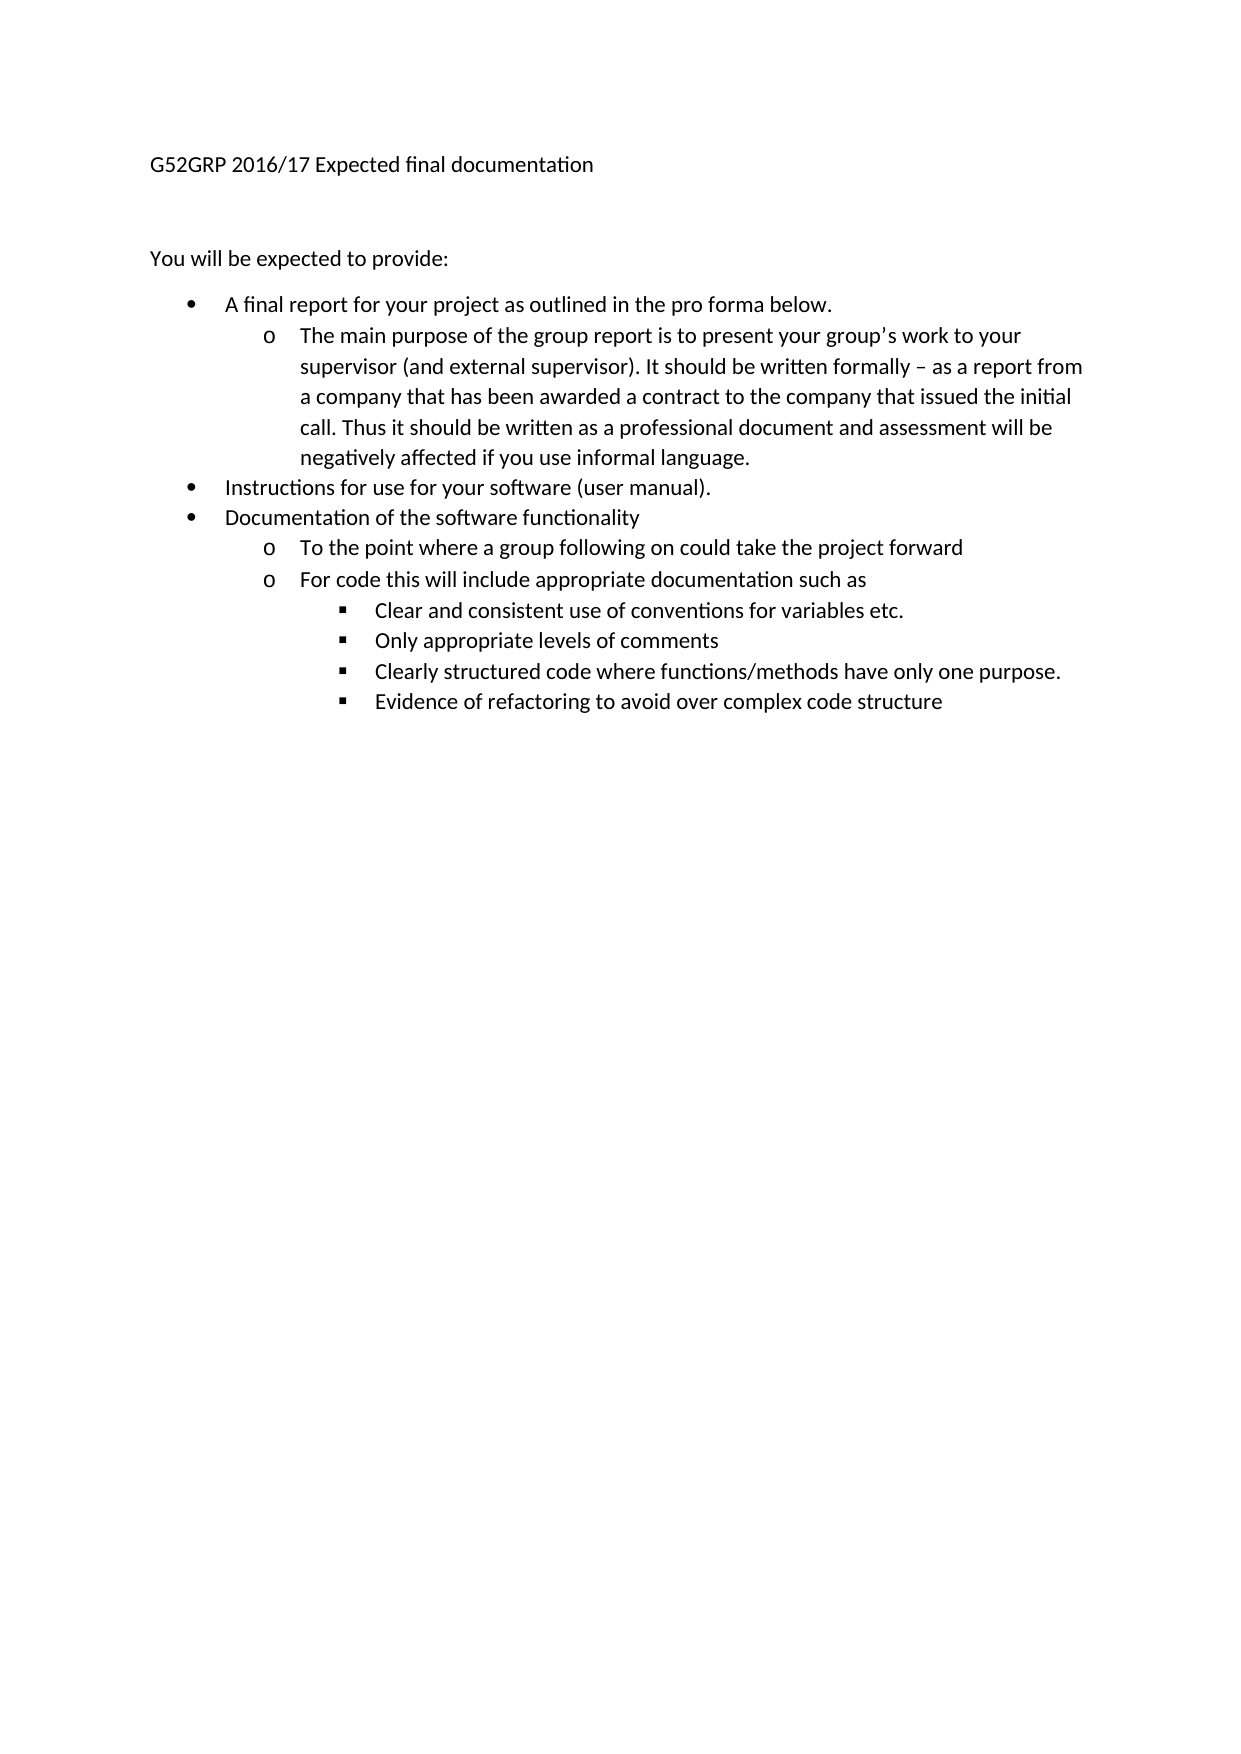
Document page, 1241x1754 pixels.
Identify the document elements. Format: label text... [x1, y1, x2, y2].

list The main purpose of the group report is to present your group’s work to your supervisor (and external supervisor). It should be written formally – as a report from a company that has been awarded a contract to the company that issued the initial call. Thus it should be written as a professional document and assessment will be negatively affected if you use informal language. [262, 321, 1090, 471]
list Only appropriate levels of comments [337, 627, 1090, 654]
list A final report for your project as outlined in the pro forma below. [187, 291, 1090, 319]
text G52GRP 2016/17 Expected final documentation [150, 150, 1090, 178]
list Instructions for use for your software (user manual). [187, 473, 1090, 501]
list Clearly structured code where functions/methods have only one purpose. [337, 657, 1090, 685]
list For code this will include appropriate documentation such as [262, 565, 1090, 594]
text You will be expected to provide: [150, 244, 1090, 272]
list Clear and consistent use of conventions for variables etc. [337, 596, 1090, 624]
list Documentation of the software functionality [187, 503, 1090, 531]
list To the point where a group following on could take the project forward [262, 533, 1090, 563]
list Evidence of refactoring to avoid over complex code structure [337, 687, 1090, 715]
